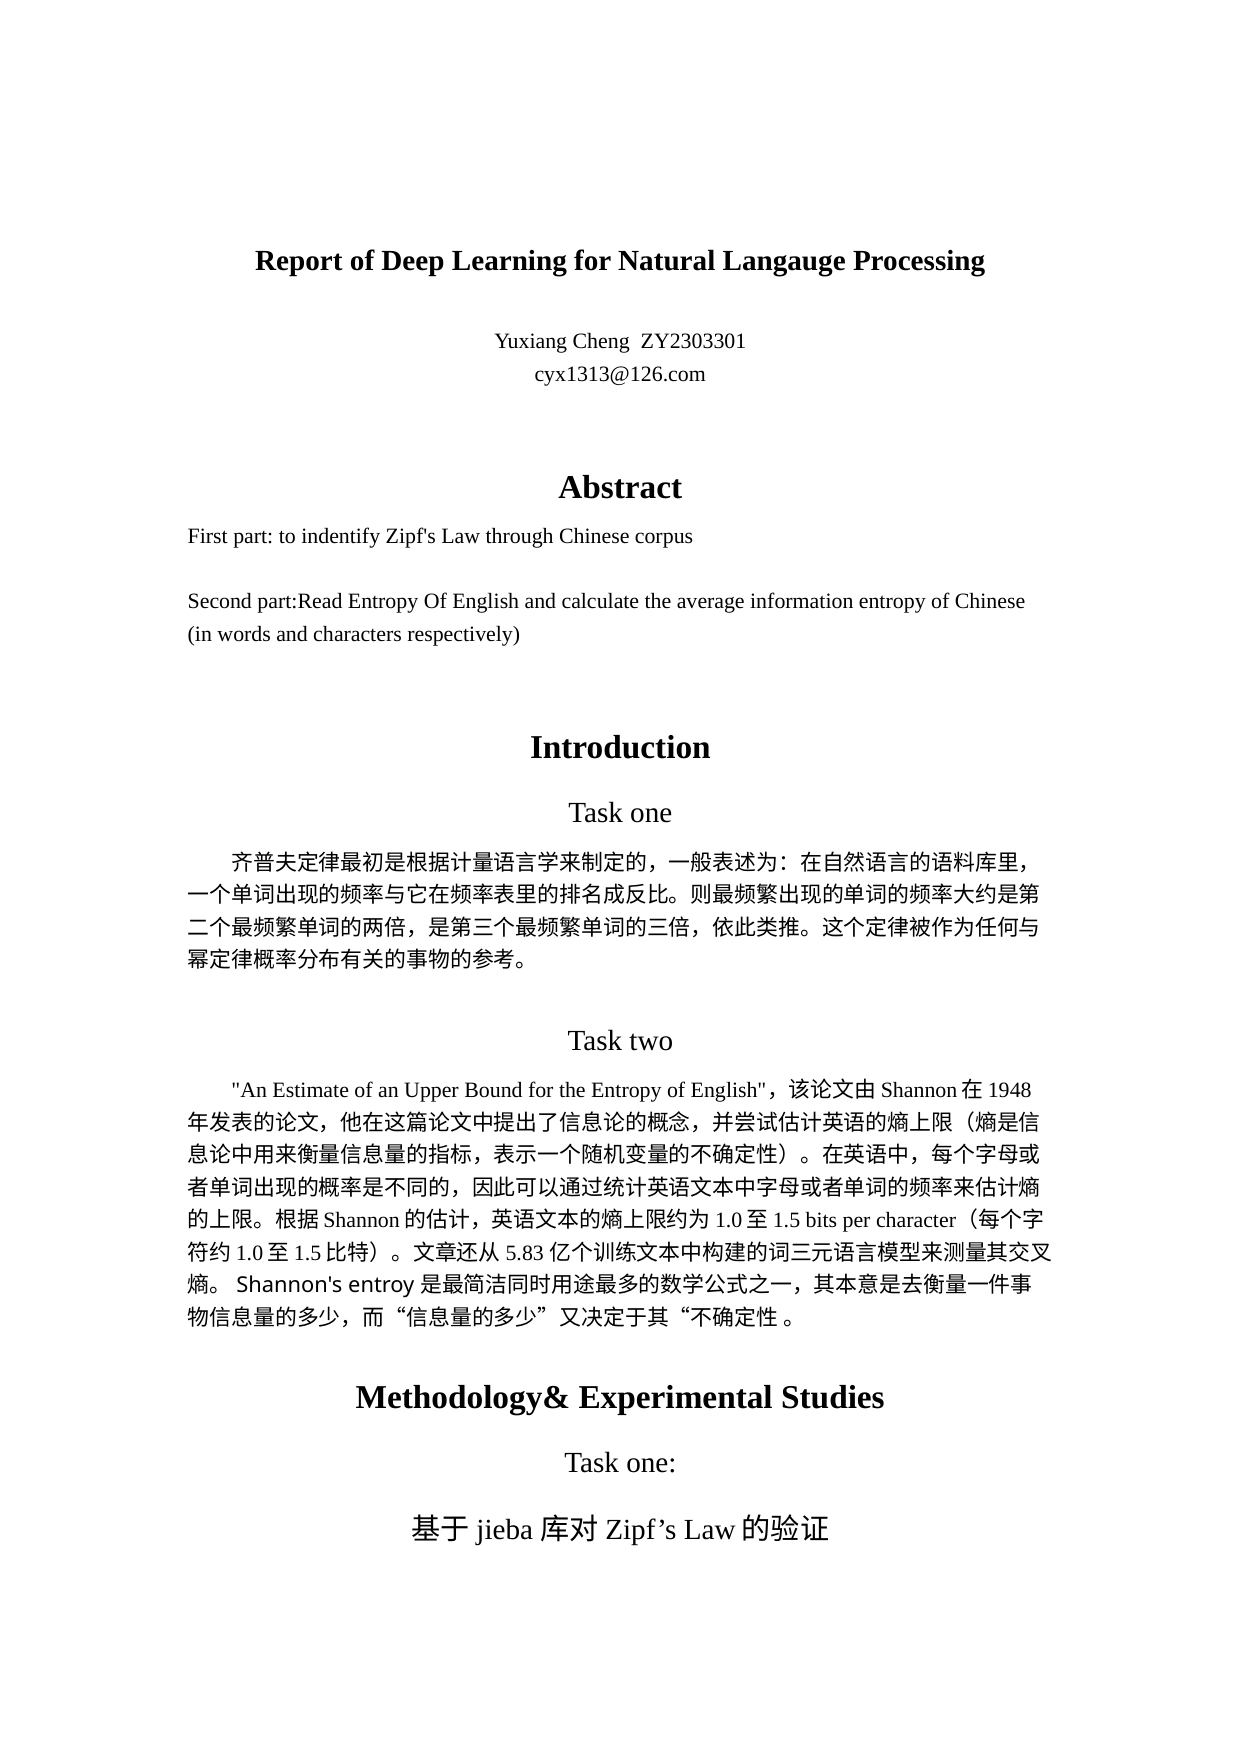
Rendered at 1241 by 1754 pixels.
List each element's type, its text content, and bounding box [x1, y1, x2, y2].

text Task one [187, 779, 1053, 844]
text Task one: [187, 1429, 1053, 1494]
text Methodology& Experimental Studies [187, 1364, 1053, 1429]
text "An Estimate of an Upper Bound for the Entropy of English"，该论文由Shannon在1948年发表的论文，他在这篇论文中提出了信息论的概念，并尝试估计英语的熵上限（熵是信息论中用来衡量信息量的指标，表示一个随机变量的不确定性）。在英语中，每个字母或者单词出现的概率是不同的，因此可以通过统计英语文本中字母或者单词的频率来估计熵的上限。根据Shannon的估计，英语文本的熵上限约为1.0至1.5 bits per character（每个字符约1.0至1.5比特）。文章还从 5.83 亿个训练文本中构建的词三元语言模型来测量其交叉熵。 Shannon's entroy 是最简洁同时用途最多的数学公式之一，其本意是去衡量一件事物信息量的多少，而“信息量的多少”又决定于其“不确定性 。 [187, 1072, 1053, 1332]
text Report of Deep Learning for Natural Langauge Processing [187, 227, 1053, 292]
text Introduction [187, 714, 1053, 779]
text 基于 jieba 库对 Zipf’s Law的验证 [187, 1494, 1053, 1559]
text cyx1313@126.com [187, 357, 1053, 389]
text First part: to indentify Zipf's Law through Chinese corpus [187, 519, 1053, 552]
text 齐普夫定律最初是根据计量语言学来制定的，一般表述为：在自然语言的语料库里，一个单词出现的频率与它在频率表里的排名成反比。则最频繁出现的单词的频率大约是第二个最频繁单词的两倍，是第三个最频繁单词的三倍，依此类推。这个定律被作为任何与幂定律概率分布有关的事物的参考。 [187, 844, 1053, 974]
text Abstract [187, 454, 1053, 519]
text Second part:Read Entropy Of English and calculate the average information entropy of Chinese (in words and characters respectively) [187, 584, 1053, 649]
text Yuxiang Cheng ZY2303301 [187, 324, 1053, 357]
text Task two [187, 1007, 1053, 1072]
